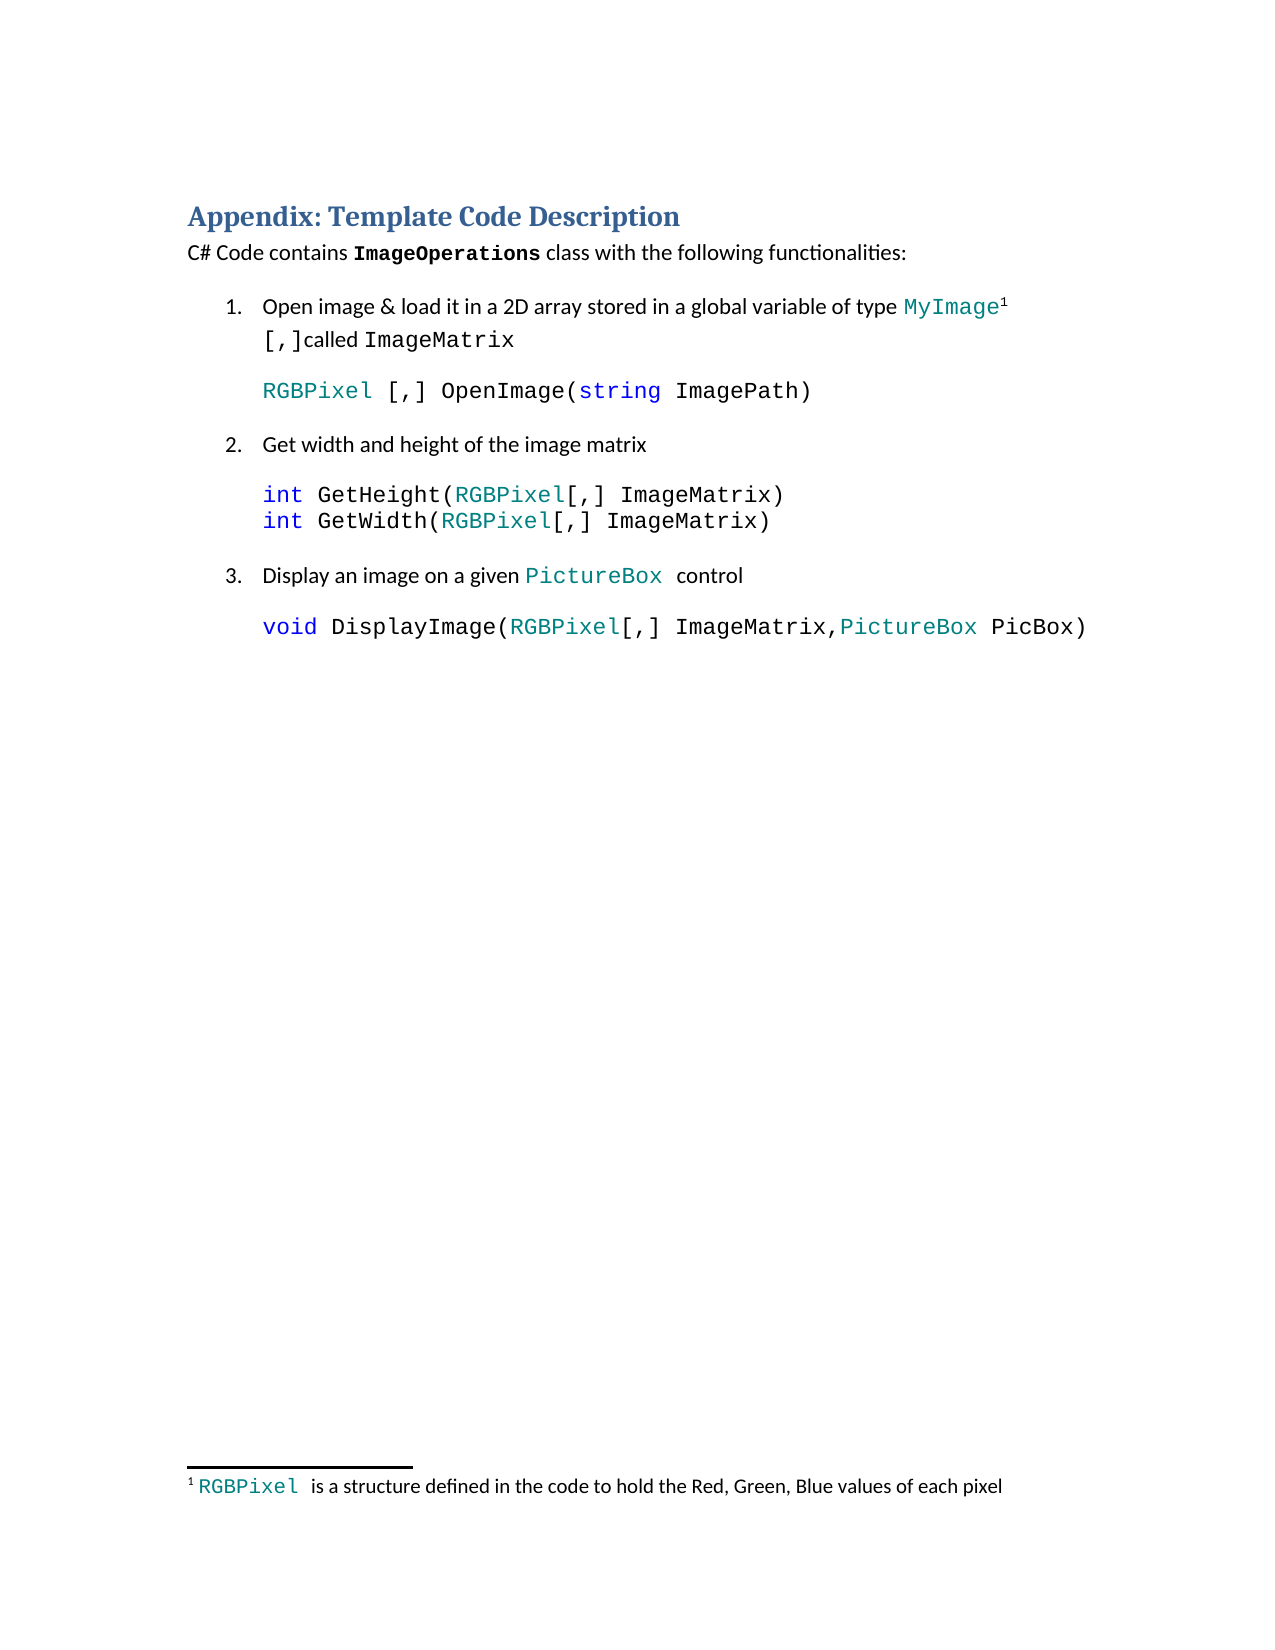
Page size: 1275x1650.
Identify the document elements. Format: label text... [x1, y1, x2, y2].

subtitle Appendix: Template Code Description [187, 200, 1087, 233]
text void DisplayImage(RGBPixel[,] ImageMatrix,PictureBox PicBox) [187, 616, 1087, 642]
list Display an image on a given PictureBox control [225, 561, 1087, 591]
list Open image & load it in a 2D array stored in a global variable of type MyImage [,]called ImageMatrix [225, 292, 1087, 355]
text int GetWidth(RGBPixel[,] ImageMatrix) [225, 509, 1087, 535]
text int GetHeight(RGBPixel[,] ImageMatrix) [225, 483, 1087, 509]
text RGBPixel [,] OpenImage(string ImagePath) [187, 380, 1087, 406]
text C# Code contains ImageOperations class with the following functionalities: [187, 238, 1087, 267]
list Get width and height of the image matrix [225, 431, 1087, 458]
